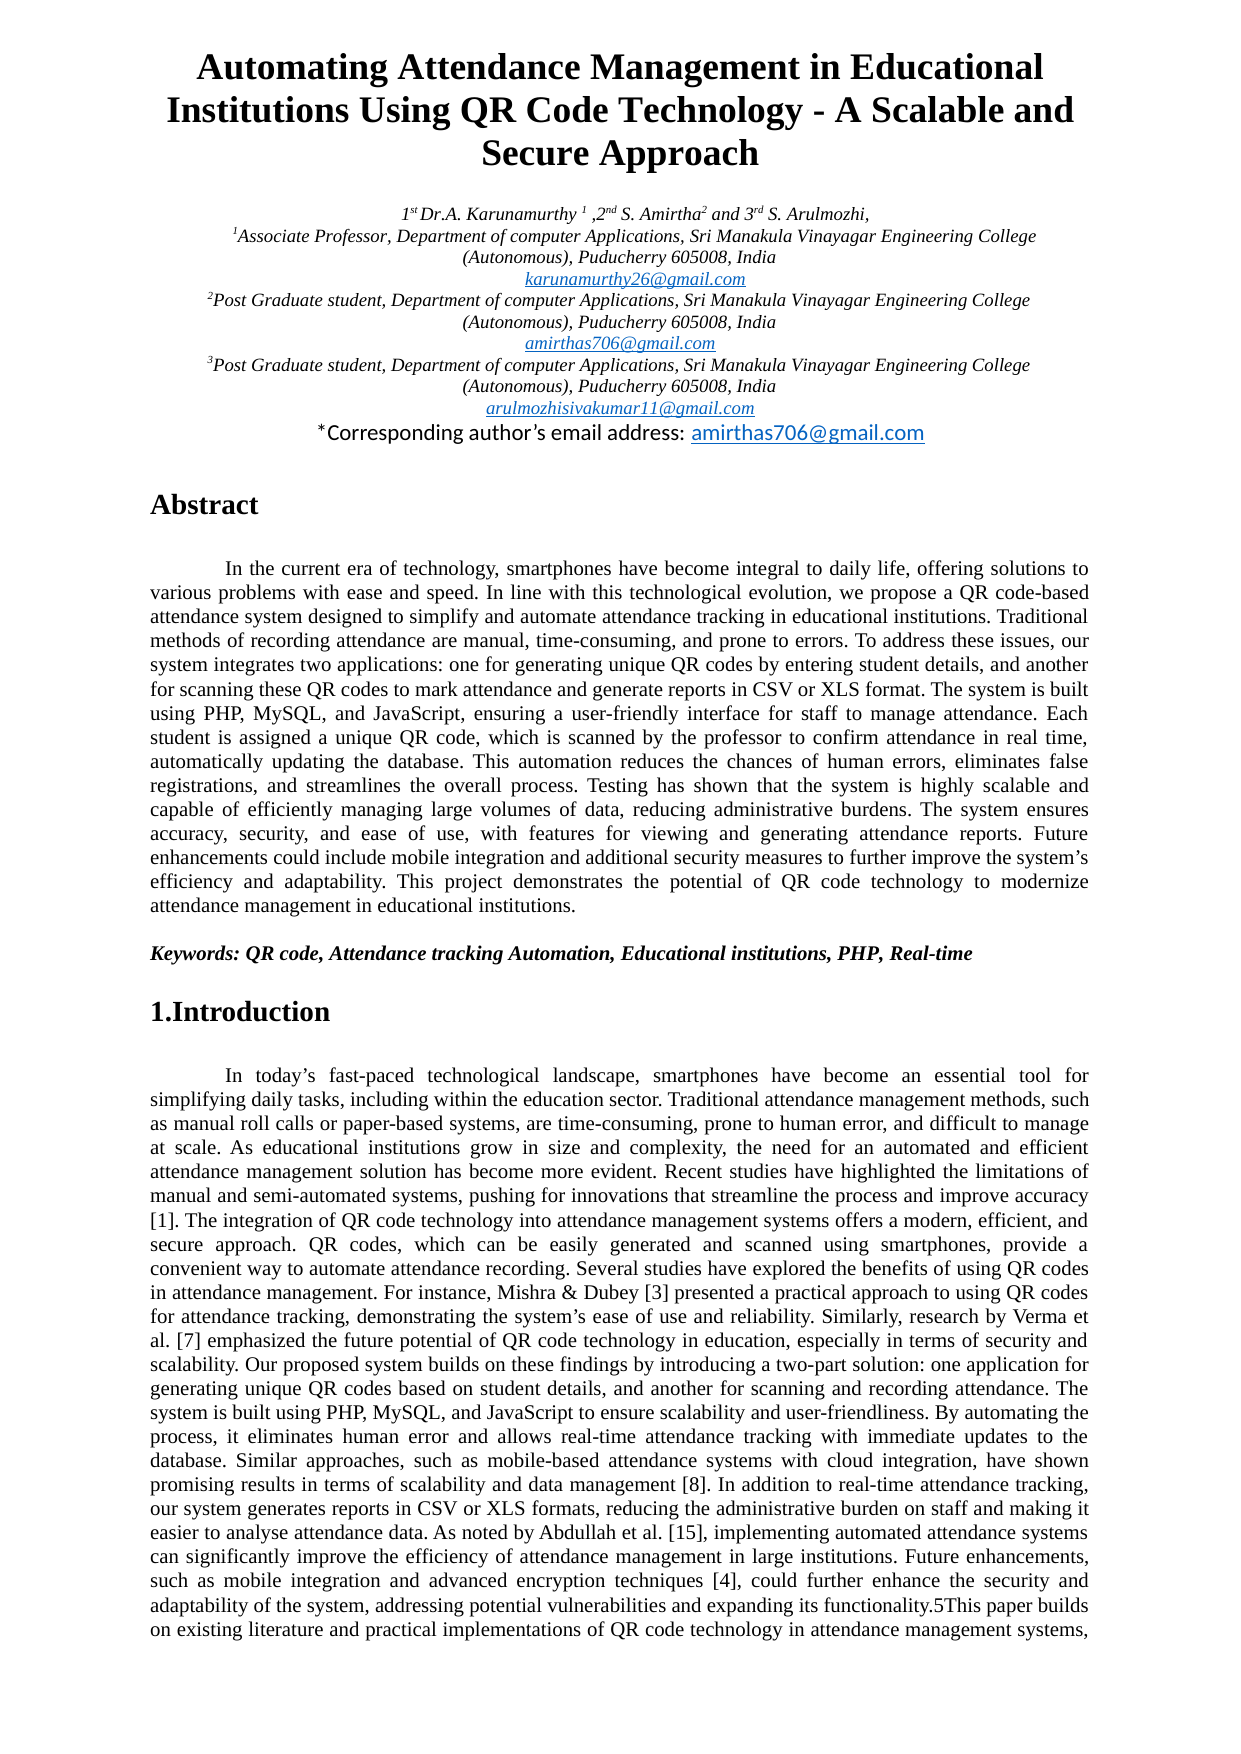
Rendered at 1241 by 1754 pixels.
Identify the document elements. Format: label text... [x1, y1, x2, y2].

text 1st Dr.A. Karunamurthy 1 ,2nd S. Amirtha2 and 3rd S. Arulmozhi, [150, 203, 1090, 224]
text Keywords: QR code, Attendance tracking Automation, Educational institutions, PHP, Real-time [150, 941, 1090, 965]
text Automating Attendance Management in Educational Institutions Using QR Code Technology - A Scalable and Secure Approach [150, 44, 1090, 174]
text Abstract [150, 487, 1090, 521]
text *Corresponding author’s email address: amirthas706@gmail.com [150, 418, 1090, 447]
text 3Post Graduate student, Department of computer Applications, Sri Manakula Vinayagar Engineering College (Autonomous), Puducherry 605008, India [150, 354, 1090, 397]
text karunamurthy26@gmail.com [150, 268, 1090, 289]
text 1Associate Professor, Department of computer Applications, Sri Manakula Vinayagar Engineering College (Autonomous), Puducherry 605008, India [150, 224, 1090, 268]
text 1.Introduction [150, 994, 1090, 1027]
text 2Post Graduate student, Department of computer Applications, Sri Manakula Vinayagar Engineering College (Autonomous), Puducherry 605008, India [150, 289, 1090, 332]
text arulmozhisivakumar11@gmail.com [150, 397, 1090, 418]
text In the current era of technology, smartphones have become integral to daily life, offering solutions to various problems with ease and speed. In line with this technological evolution, we propose a QR code-based attendance system designed to simplify and automate attendance tracking in educational institutions. Traditional methods of recording attendance are manual, time-consuming, and prone to errors. To address these issues, our system integrates two applications: one for generating unique QR codes by entering student details, and another for scanning these QR codes to mark attendance and generate reports in CSV or XLS format. The system is built using PHP, MySQL, and JavaScript, ensuring a user-friendly interface for staff to manage attendance. Each student is assigned a unique QR code, which is scanned by the professor to confirm attendance in real time, automatically updating the database. This automation reduces the chances of human errors, eliminates false registrations, and streamlines the overall process. Testing has shown that the system is highly scalable and capable of efficiently managing large volumes of data, reducing administrative burdens. The system ensures accuracy, security, and ease of use, with features for viewing and generating attendance reports. Future enhancements could include mobile integration and additional security measures to further improve the system’s efficiency and adaptability. This project demonstrates the potential of QR code technology to modernize attendance management in educational institutions. [150, 556, 1090, 917]
text amirthas706@gmail.com [150, 332, 1090, 354]
